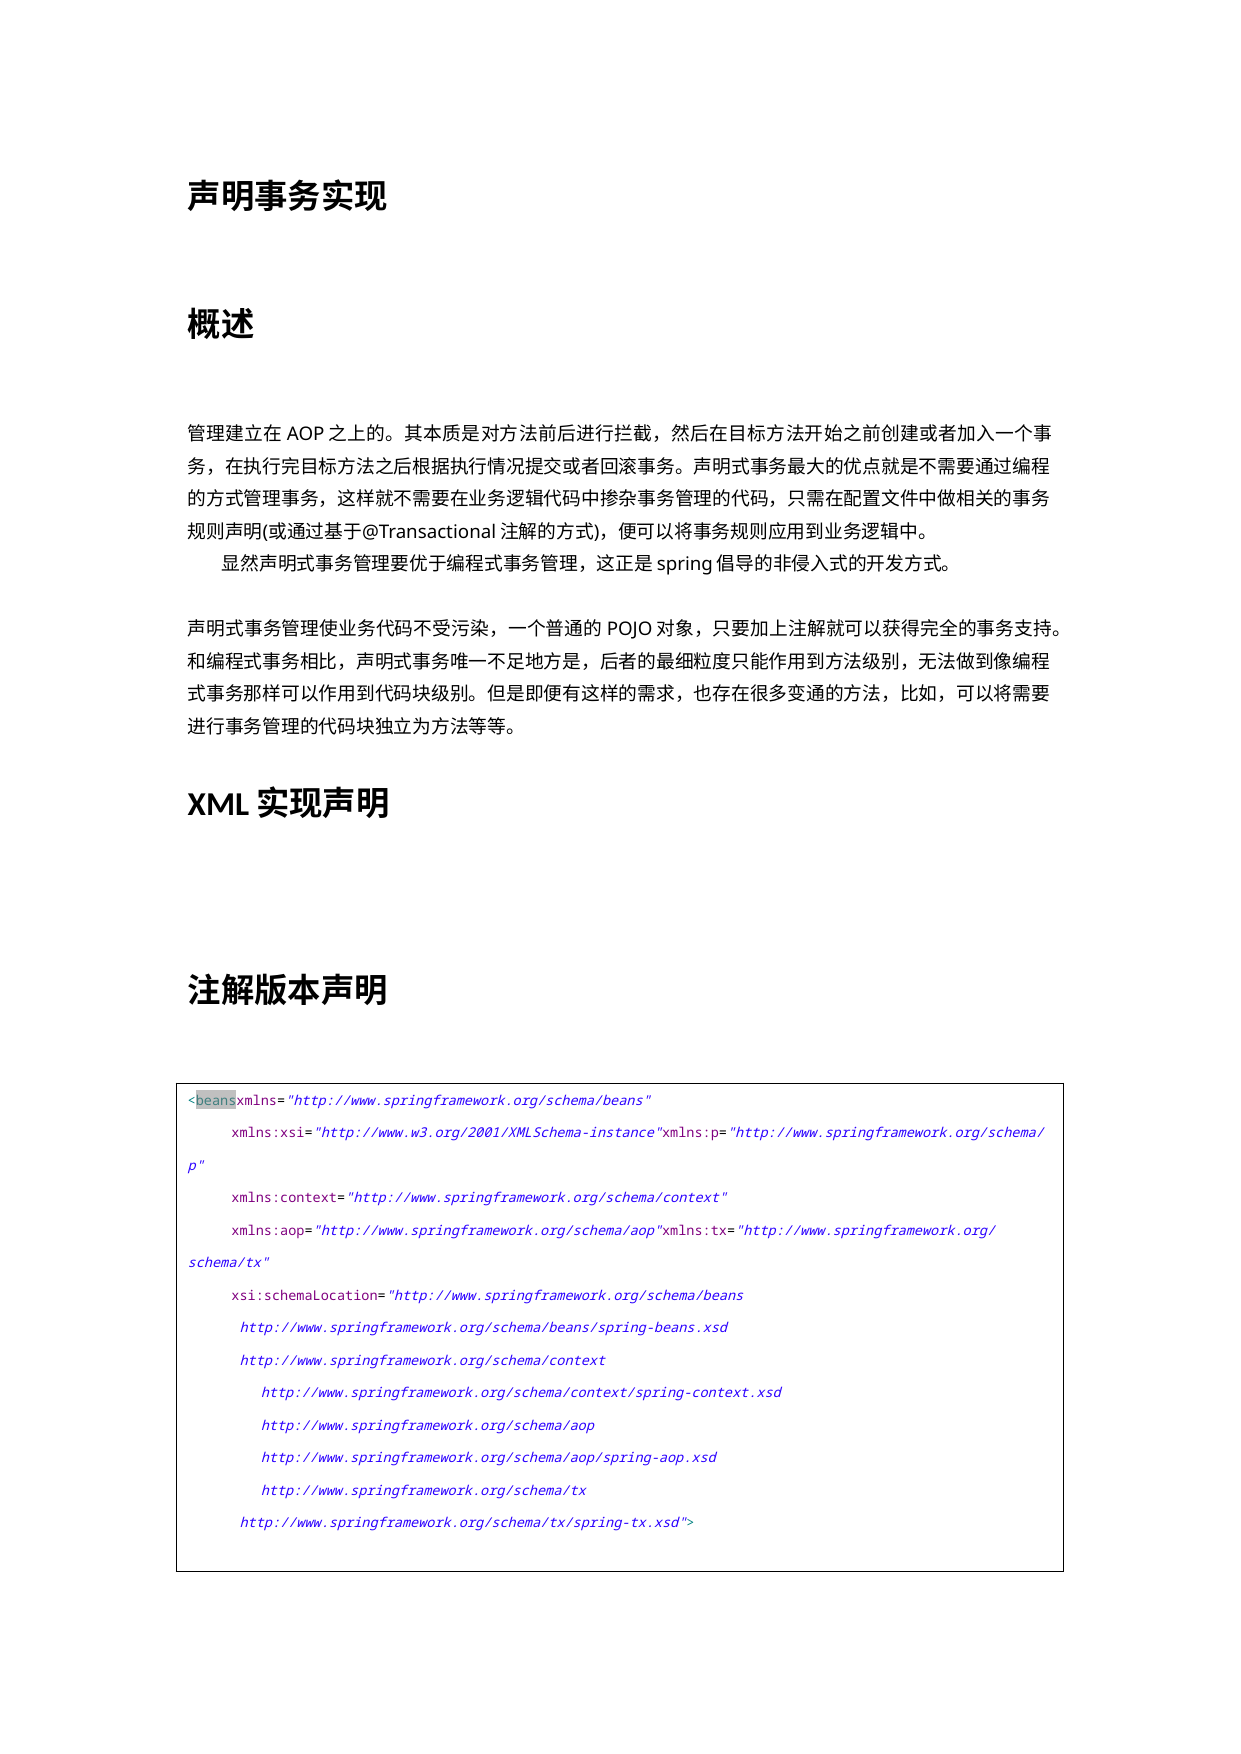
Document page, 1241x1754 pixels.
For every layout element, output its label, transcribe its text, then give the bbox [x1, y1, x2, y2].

subtitle 声明事务实现 [187, 162, 1053, 227]
subtitle 概述 [187, 289, 1053, 354]
subtitle XML实现声明 [187, 768, 1053, 833]
text 显然声明式事务管理要优于编程式事务管理，这正是spring倡导的非侵入式的开发方式。 [187, 546, 1053, 579]
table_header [177, 1084, 1063, 1571]
subtitle 注解版本声明 [187, 955, 1053, 1020]
text 声明式事务管理使业务代码不受污染，一个普通的POJO对象，只要加上注解就可以获得完全的事务支持。和编程式事务相比，声明式事务唯一不足地方是，后者的最细粒度只能作用到方法级别，无法做到像编程式事务那样可以作用到代码块级别。但是即便有这样的需求，也存在很多变通的方法，比如，可以将需要进行事务管理的代码块独立为方法等等。 [187, 611, 1053, 741]
text 管理建立在AOP之上的。其本质是对方法前后进行拦截，然后在目标方法开始之前创建或者加入一个事务，在执行完目标方法之后根据执行情况提交或者回滚事务。声明式事务最大的优点就是不需要通过编程的方式管理事务，这样就不需要在业务逻辑代码中掺杂事务管理的代码，只需在配置文件中做相关的事务规则声明(或通过基于@Transactional注解的方式)，便可以将事务规则应用到业务逻辑中。 [187, 416, 1053, 546]
